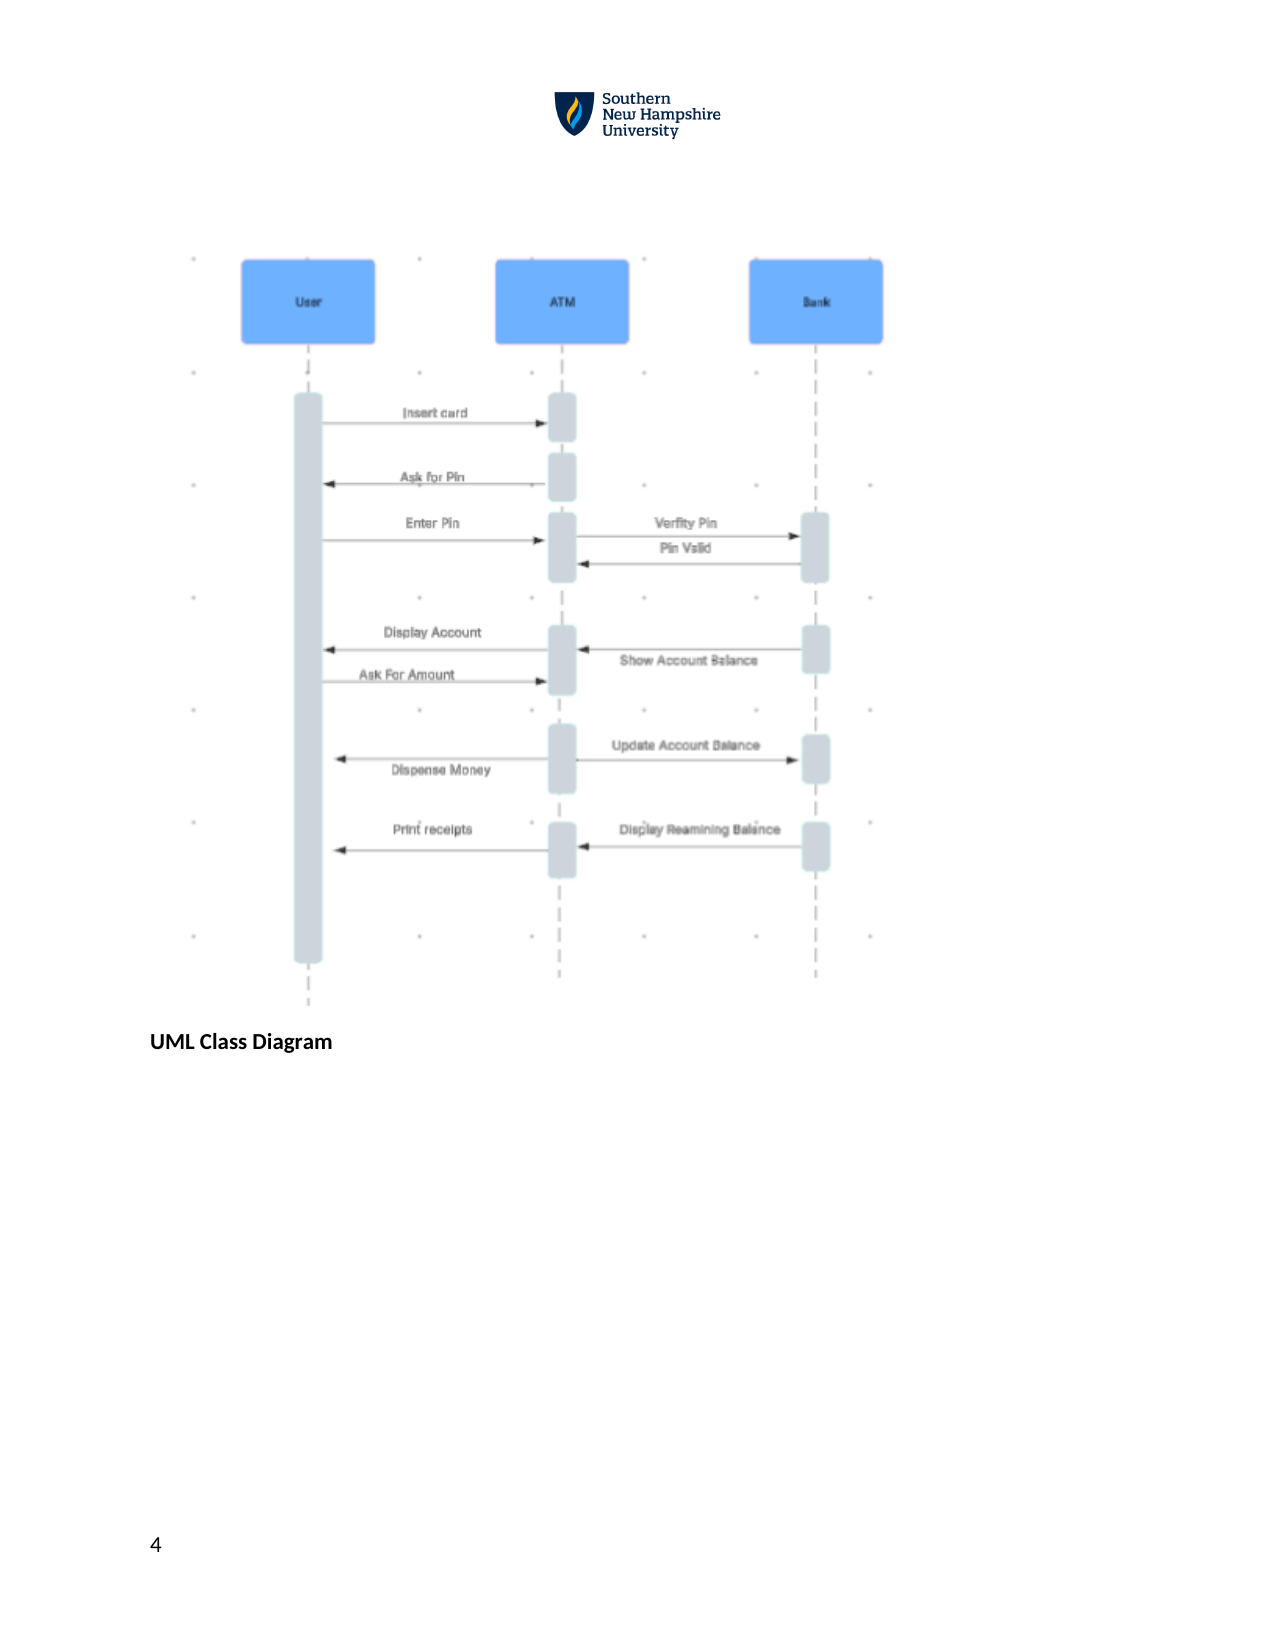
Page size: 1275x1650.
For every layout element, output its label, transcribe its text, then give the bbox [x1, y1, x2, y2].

picture [150, 173, 957, 1028]
subtitle UML Class Diagram [150, 1027, 1125, 1055]
picture [546, 75, 729, 154]
